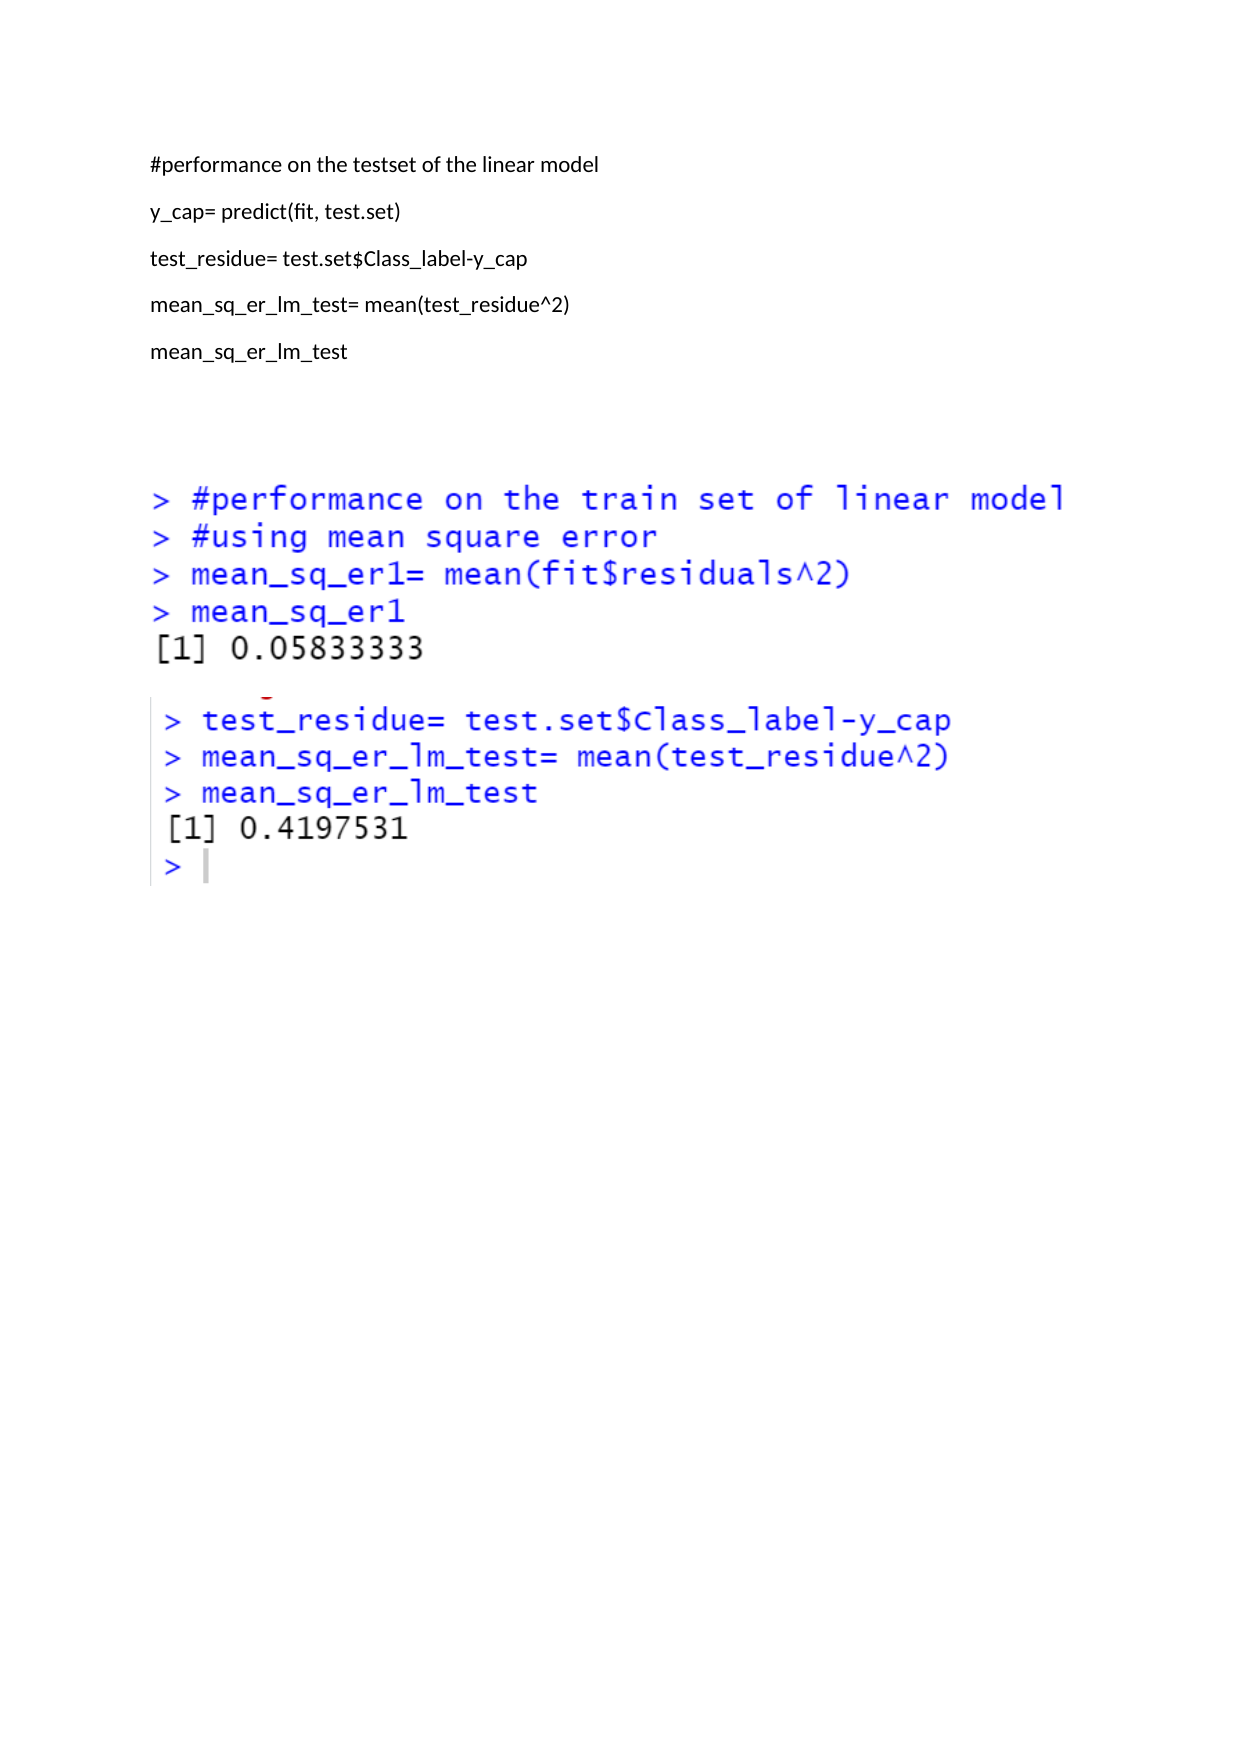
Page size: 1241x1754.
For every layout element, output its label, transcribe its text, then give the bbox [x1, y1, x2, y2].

text #performance on the testset of the linear model [150, 150, 1090, 178]
text test_residue= test.set$Class_label-y_cap [150, 244, 1090, 272]
text mean_sq_er_lm_test= mean(test_residue^2) [150, 291, 1090, 319]
picture [150, 478, 1091, 679]
text mean_sq_er_lm_test [150, 337, 1090, 366]
picture [150, 697, 1091, 886]
text y_cap= predict(fit, test.set) [150, 197, 1090, 225]
